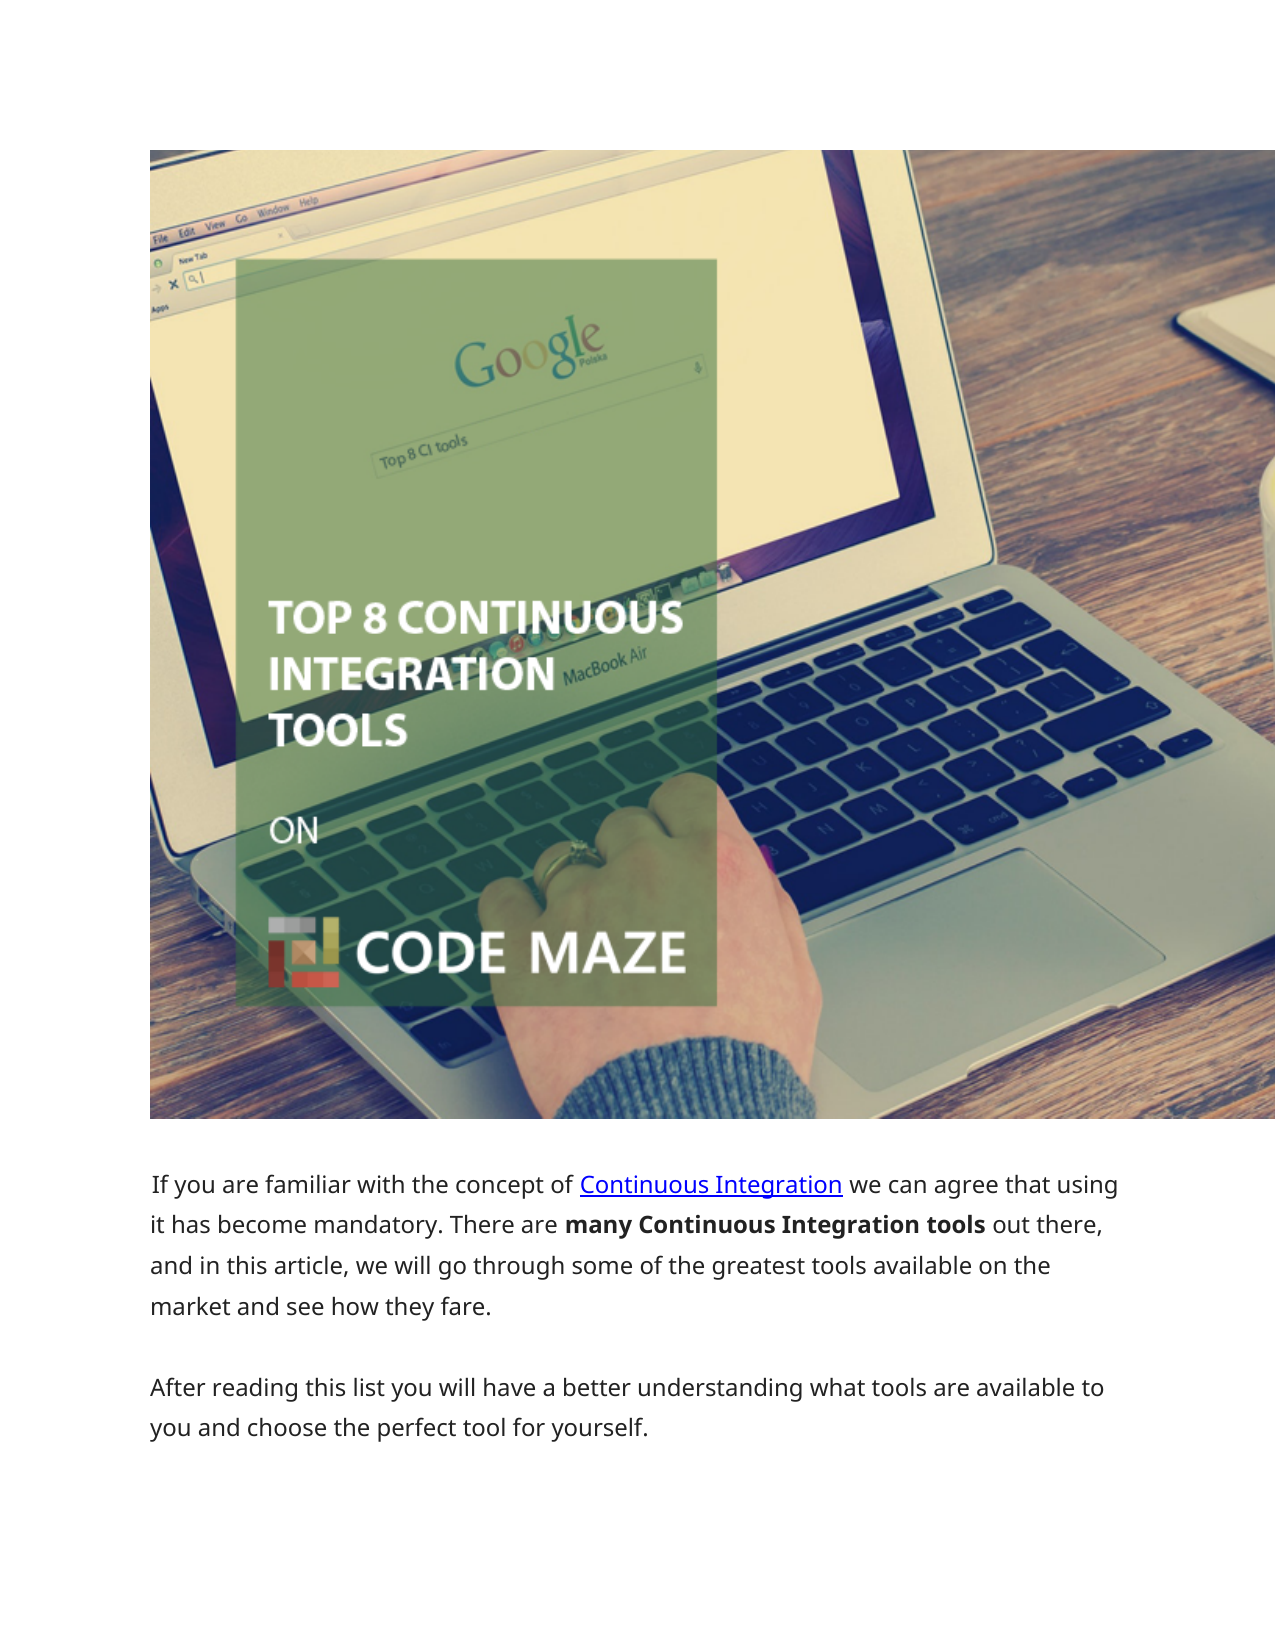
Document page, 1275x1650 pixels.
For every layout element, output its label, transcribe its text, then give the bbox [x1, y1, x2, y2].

picture [150, 150, 1275, 1119]
text If you are familiar with the concept of Continuous Integration we can agree that using it has become mandatory. There are many Continuous Integration tools out there, and in this article, we will go through some of the greatest tools available on the market and see how they fare. [150, 1159, 1125, 1322]
text After reading this list you will have a better understanding what tools are available to you and choose the perfect tool for yourself. [150, 1362, 1125, 1444]
